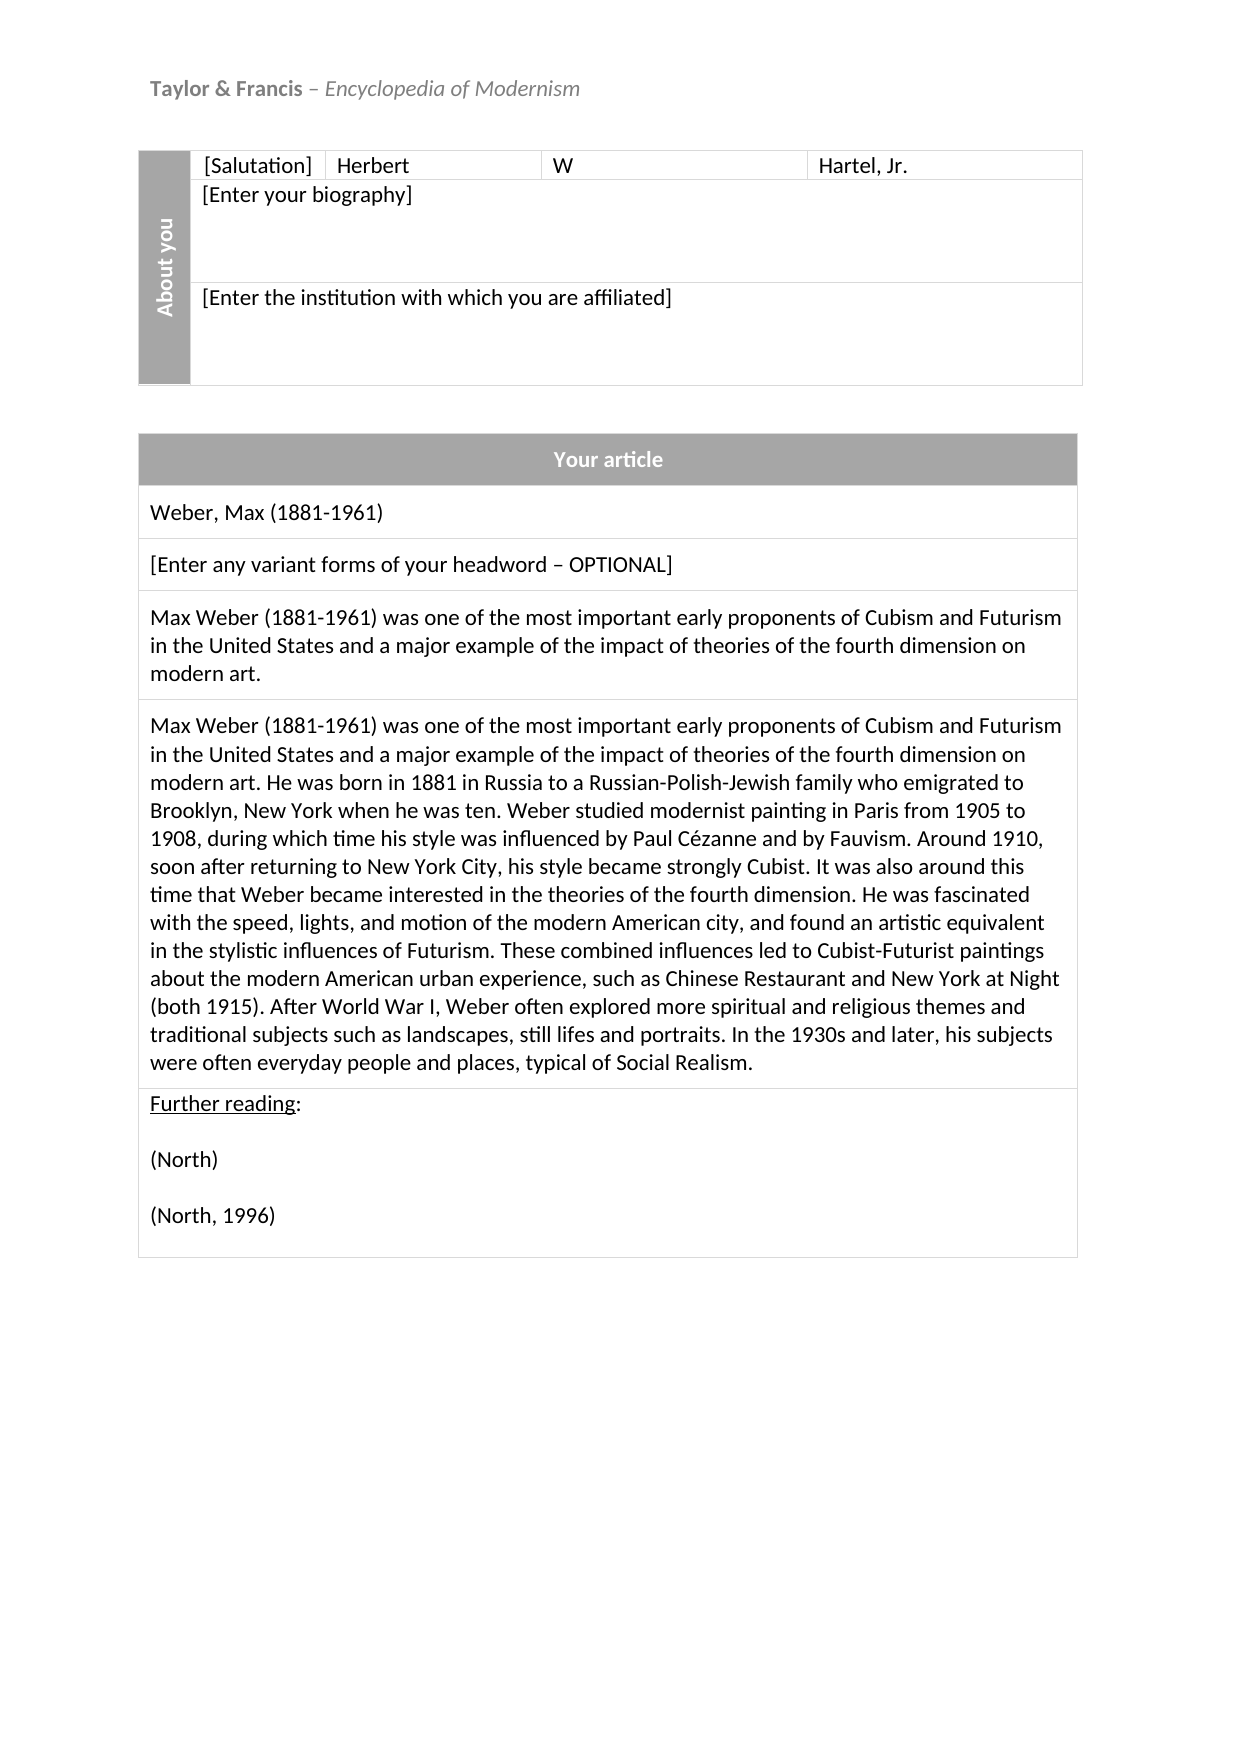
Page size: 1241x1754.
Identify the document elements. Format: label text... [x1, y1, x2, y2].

table_cell Further reading: [139, 1089, 1077, 1257]
table_header About you [139, 151, 190, 384]
table_header Your article [139, 434, 1077, 485]
